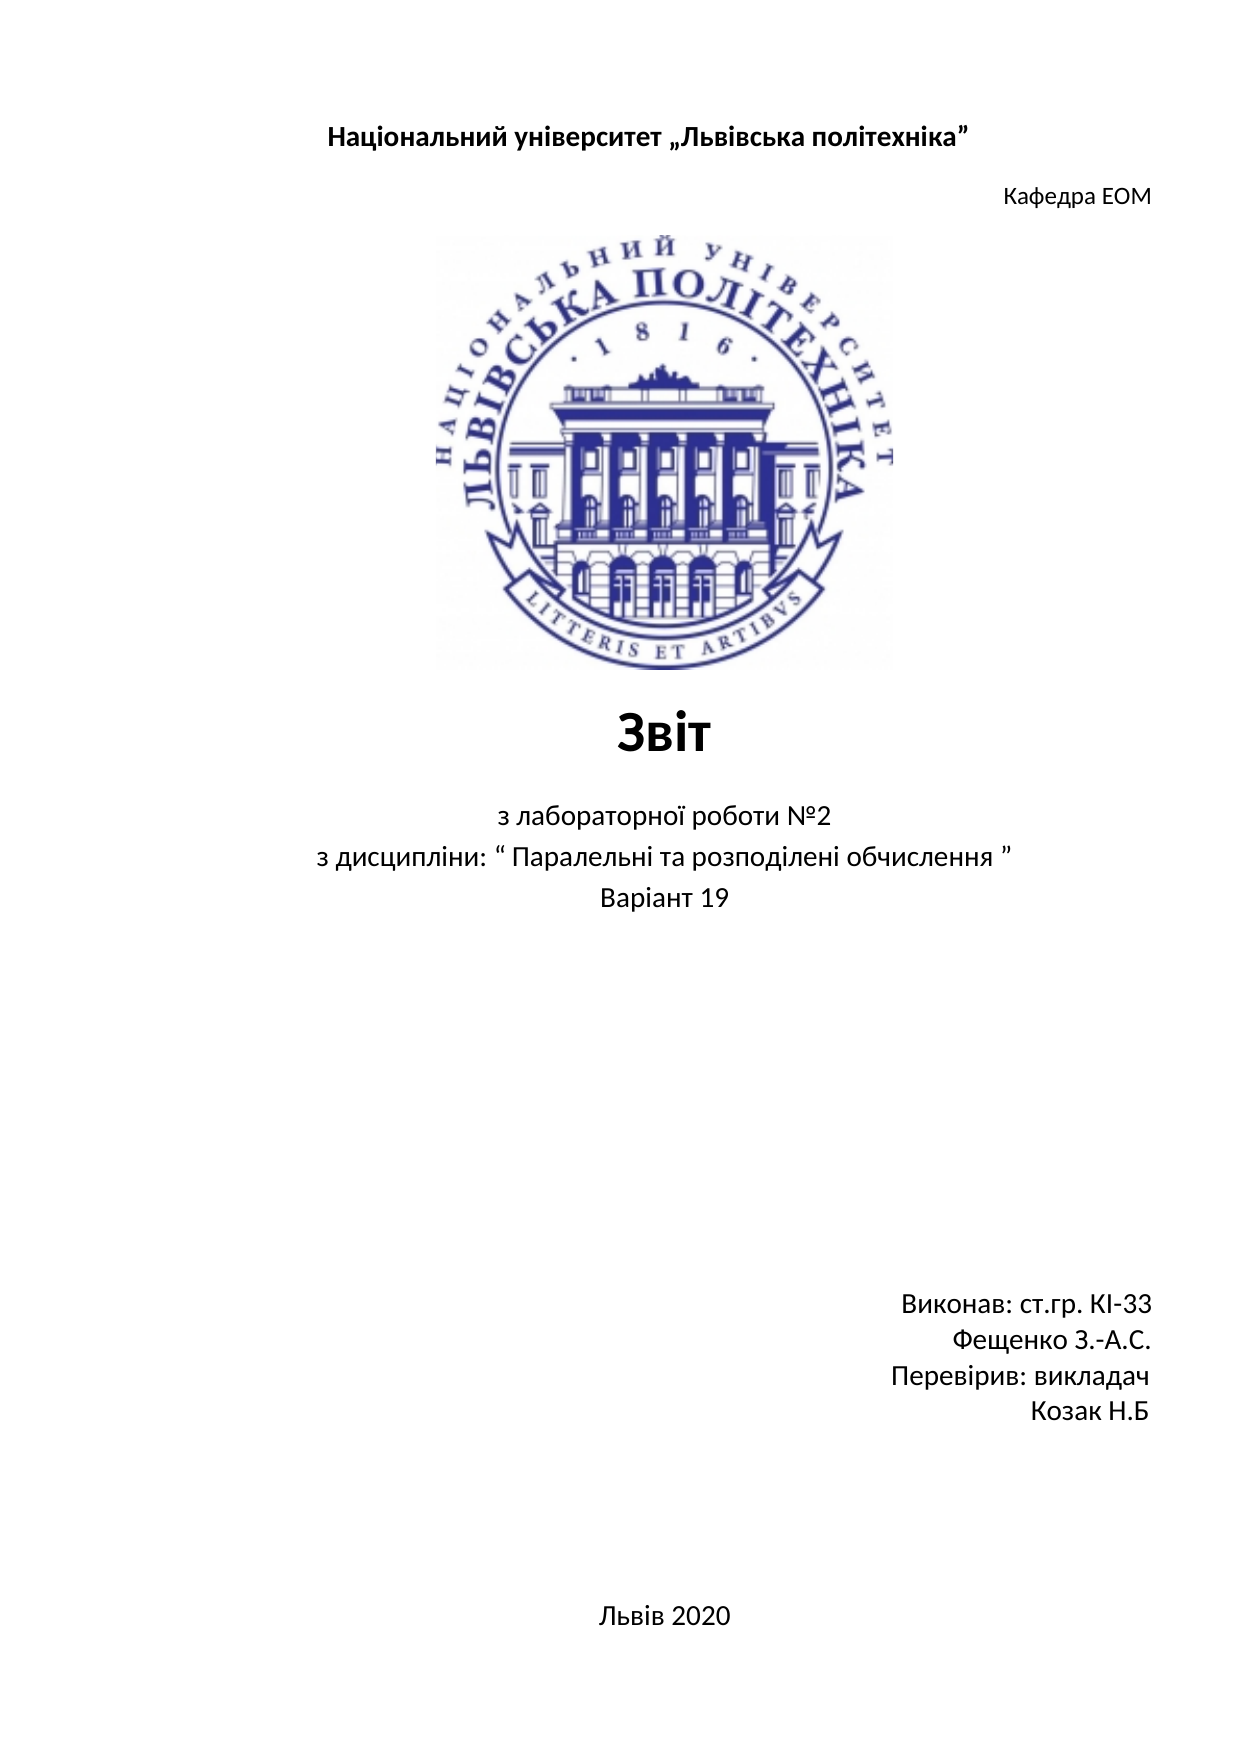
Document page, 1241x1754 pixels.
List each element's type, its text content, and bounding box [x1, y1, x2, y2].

text з дисципліни: “ Паралельні та розподілені обчислення ” [177, 838, 1152, 874]
text Козак Н.Б [177, 1392, 1152, 1428]
text Перевірив: викладач [702, 1357, 1152, 1392]
text Національний університет „Львівська політехніка” [252, 118, 1152, 154]
picture [435, 235, 894, 670]
text Варіант 19 [177, 879, 1152, 915]
text Звіт [177, 694, 1152, 766]
text Львів 2020 [177, 1597, 1152, 1633]
text з лабораторної роботи №2 [177, 797, 1152, 833]
text Виконав: ст.гр. КІ-33 [177, 1286, 1152, 1321]
text Фещенко З.-А.С. [177, 1321, 1152, 1357]
text Кафедра ЕОМ [177, 180, 1152, 210]
